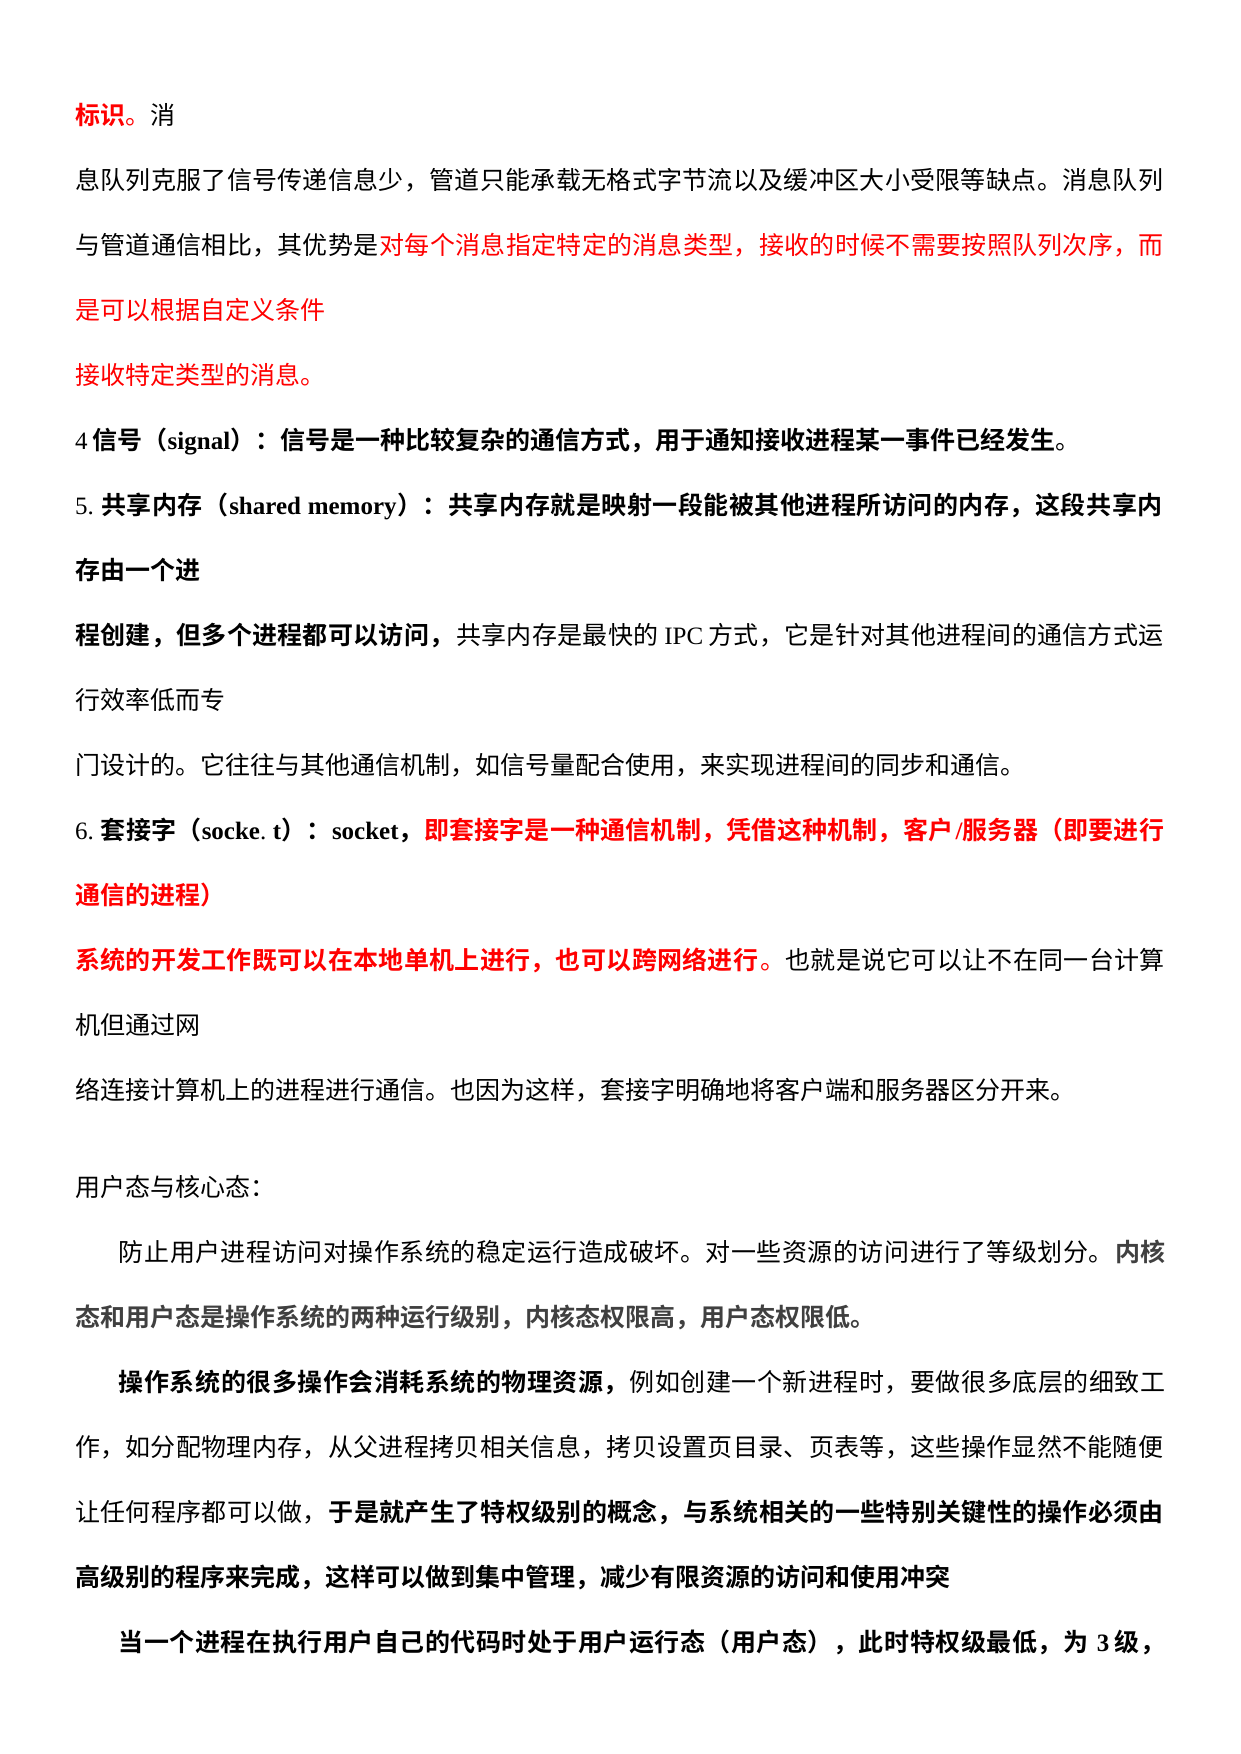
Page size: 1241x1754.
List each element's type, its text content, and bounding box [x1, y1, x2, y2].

text 3. 消息队列（message queue）：消息队列是由消息组成的链表，存放在内核中 并由消息队列标识符标识。消 [75, 81, 1165, 146]
text 门设计的。它往往与其他通信机制，如信号量配合使用，来实现进程间的同步和通信。 [75, 731, 1165, 796]
text 系统的开发工作既可以在本地单机上进行，也可以跨网络进行。也就是说它可以让不在同一台计算机但通过网 [75, 926, 1165, 1056]
text 程创建，但多个进程都可以访问，共享内存是最快的IPC方式，它是针对其他进程间的通信方式运行效率低而专 [75, 601, 1165, 731]
text 4信号（signal）：信号是一种比较复杂的通信方式，用于通知接收进程某一事件已经发生。 [75, 406, 1165, 471]
text 络连接计算机上的进程进行通信。也因为这样，套接字明确地将客户端和服务器区分开来。 [75, 1056, 1165, 1121]
text 用户态与核心态： [75, 1153, 1165, 1218]
text 息队列克服了信号传递信息少，管道只能承载无格式字节流以及缓冲区大小受限等缺点。消息队列与管道通信相比，其优势是对每个消息指定特定的消息类型，接收的时候不需要按照队列次序，而是可以根据自定义条件 [75, 146, 1165, 341]
text 接收特定类型的消息。 [75, 341, 1165, 406]
text 6. 套接字（socke. t）：socket，即套接字是一种通信机制，凭借这种机制，客户/服务器（即要进行通信的进程） [75, 796, 1165, 926]
text 5. 共享内存（shared memory）：共享内存就是映射一段能被其他进程所访问的内存，这段共享内存由一个进 [75, 471, 1165, 601]
text 防止用户进程访问对操作系统的稳定运行造成破坏。对一些资源的访问进行了等级划分。内核态和用户态是操作系统的两种运行级别，内核态权限高，用户态权限低。 [75, 1218, 1165, 1348]
